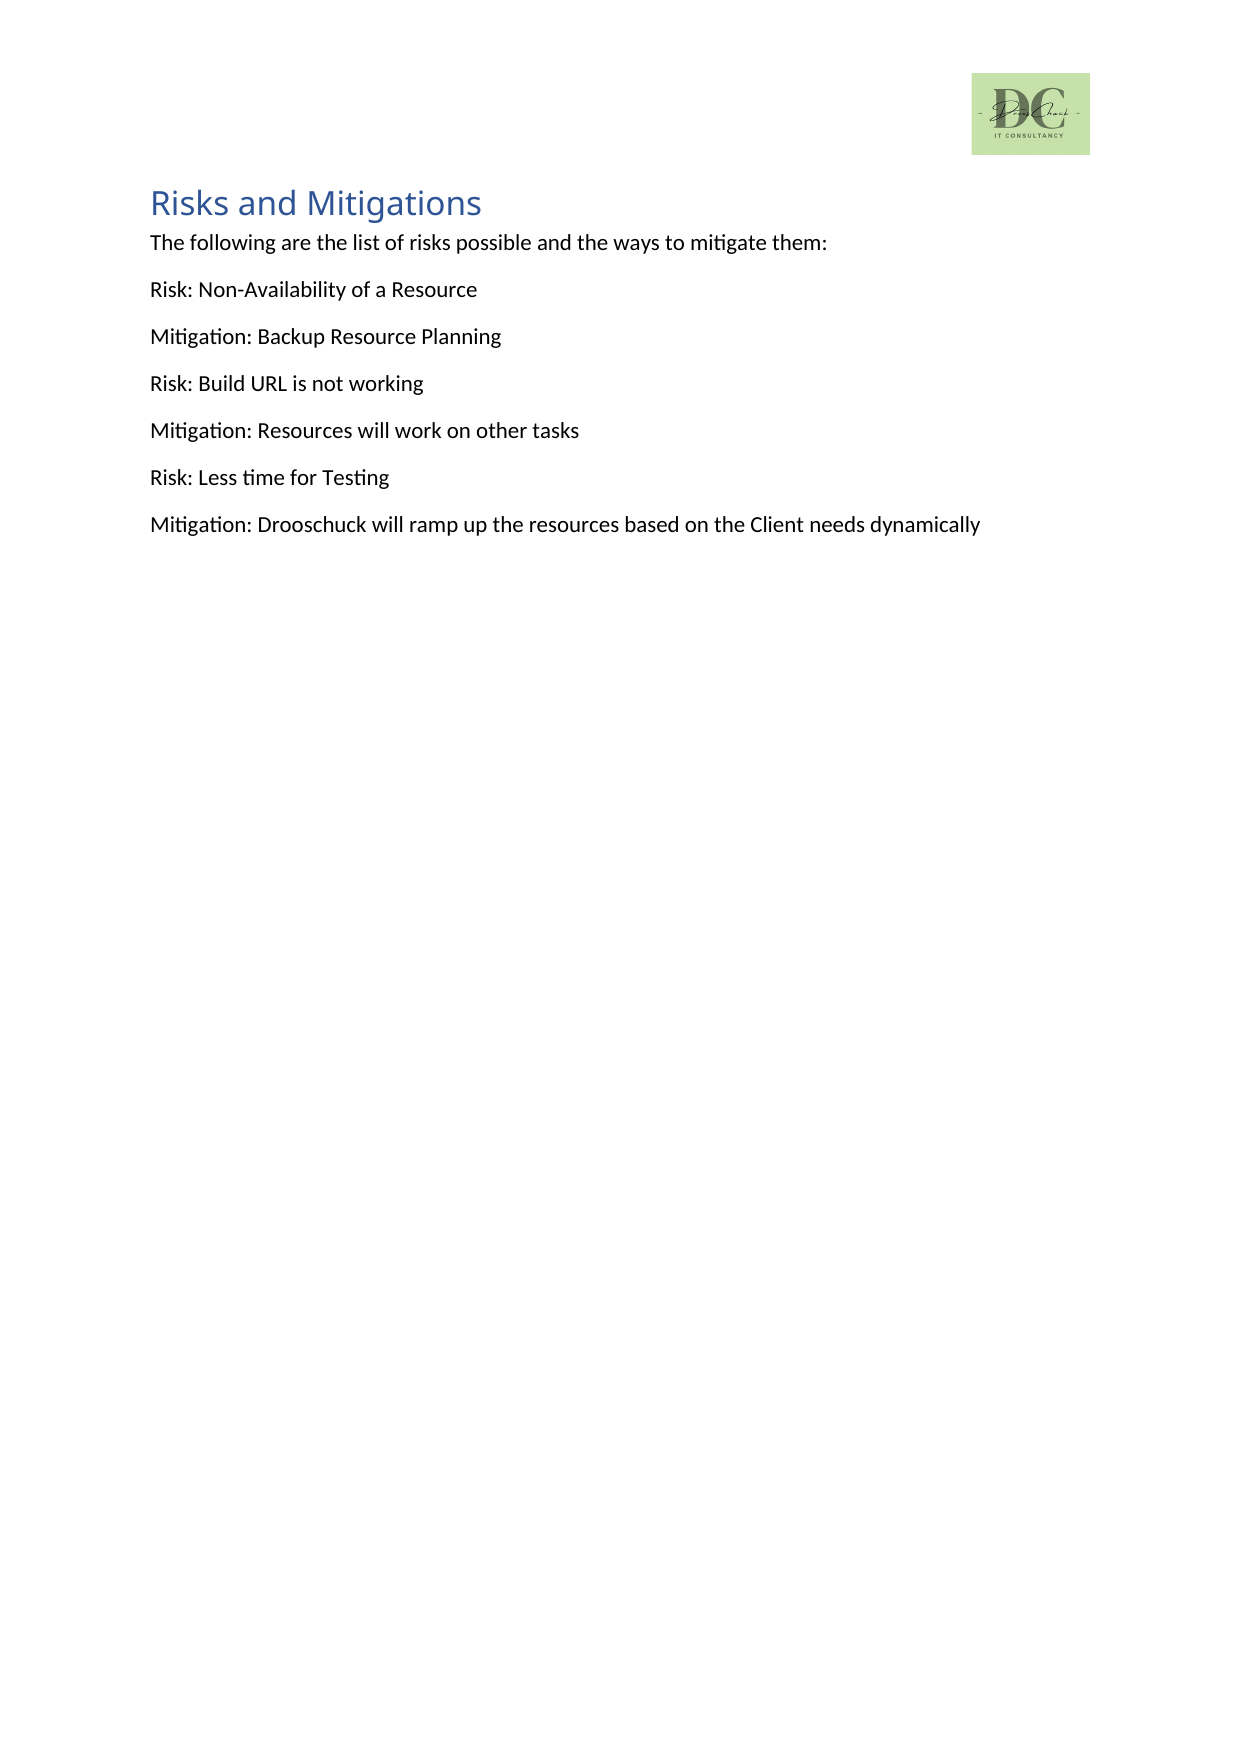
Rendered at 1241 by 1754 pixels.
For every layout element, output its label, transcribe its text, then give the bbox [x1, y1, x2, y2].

text Mitigation: Resources will work on other tasks [150, 416, 1090, 444]
text Risk: Build URL is not working [150, 369, 1090, 397]
text Mitigation: Backup Resource Planning [150, 322, 1090, 350]
picture [971, 73, 1091, 155]
text Risk: Non-Availability of a Resource [150, 275, 1090, 303]
text Risk: Less time for Testing [150, 463, 1090, 491]
text The following are the list of risks possible and the ways to mitigate them: [150, 228, 1090, 256]
text Mitigation: Drooschuck will ramp up the resources based on the Client needs dynamically [150, 510, 1090, 538]
subtitle Risks and Mitigations [150, 179, 1090, 225]
